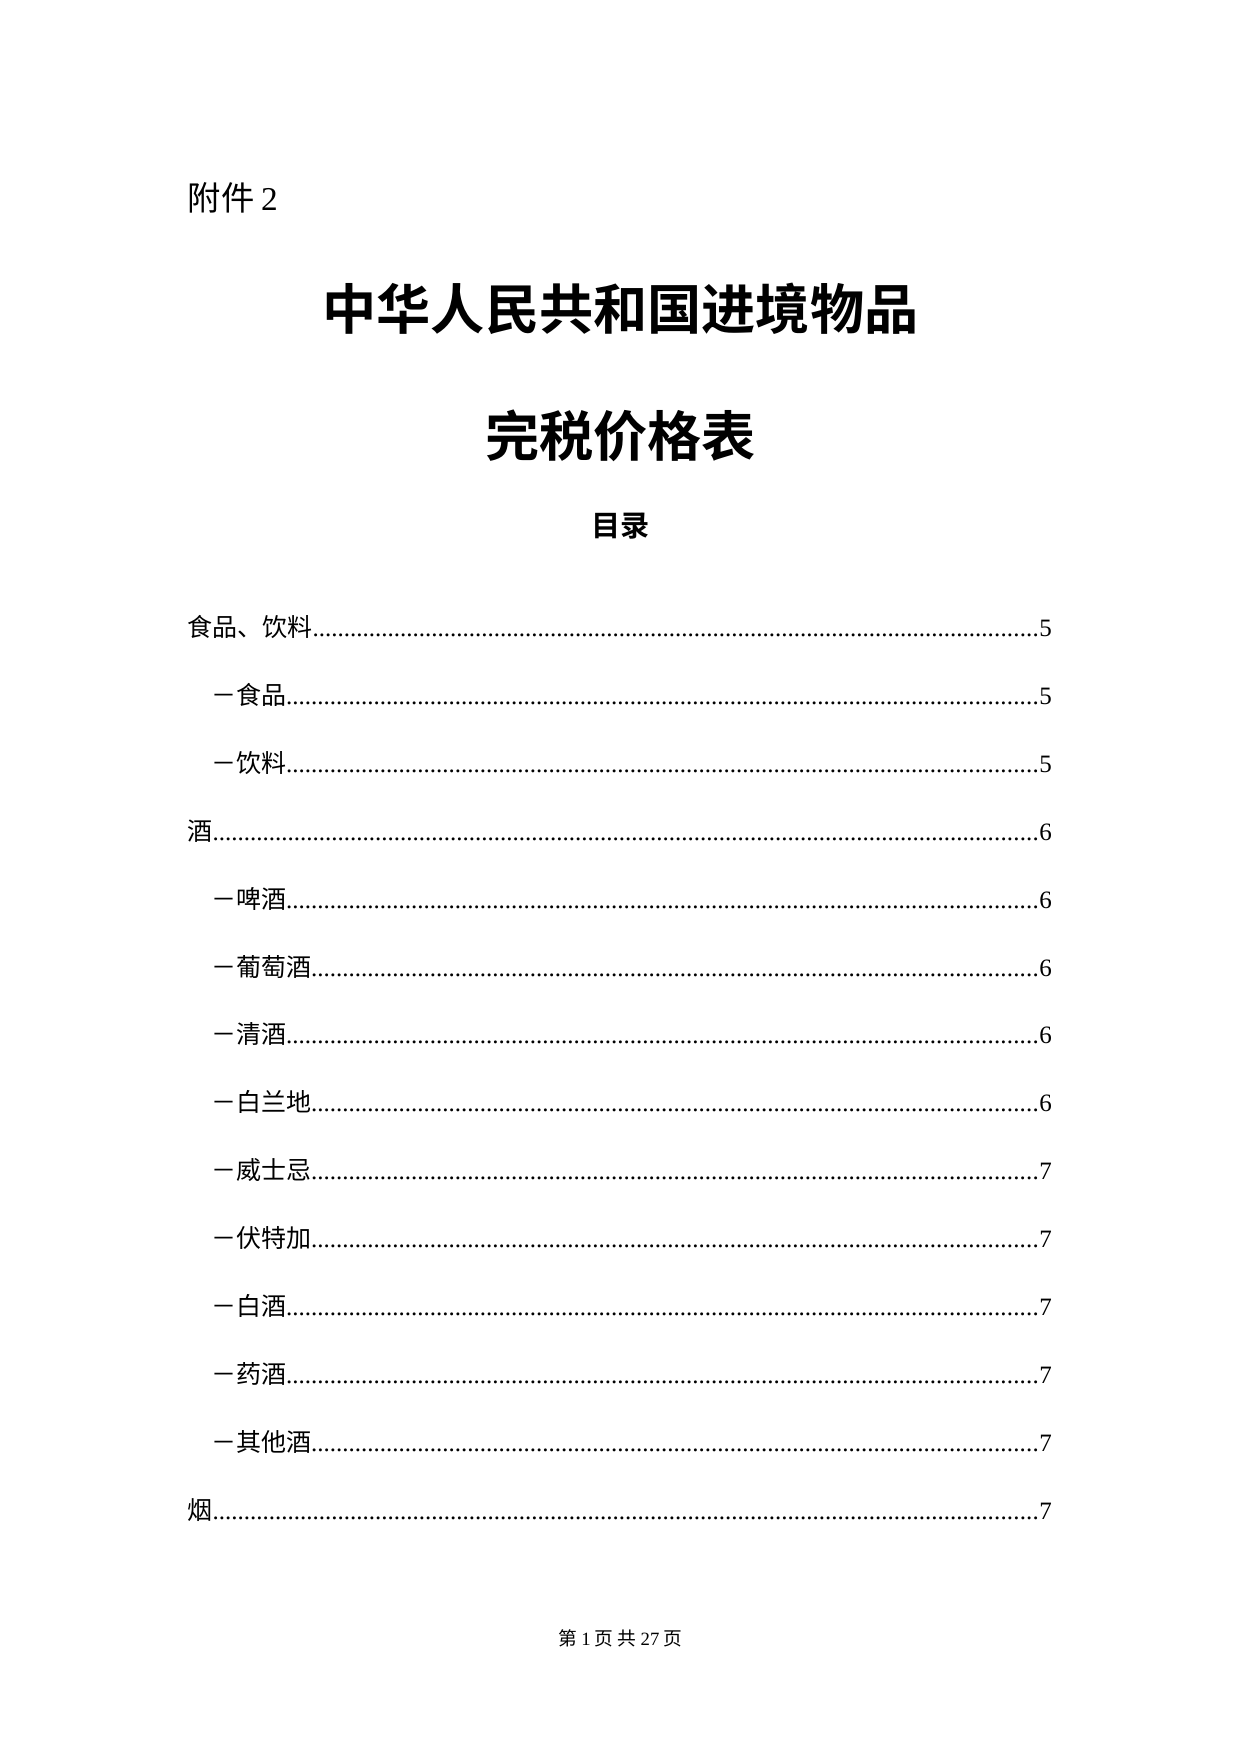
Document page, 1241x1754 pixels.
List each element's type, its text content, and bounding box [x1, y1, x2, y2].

text 目录 [187, 490, 1053, 558]
text －食品 5 [211, 659, 1053, 727]
text －啤酒 6 [211, 863, 1053, 931]
text －其他酒 7 [211, 1407, 1053, 1474]
title 附件2 [187, 162, 1053, 230]
text －威士忌 7 [211, 1135, 1053, 1203]
title 完税价格表 [187, 382, 1053, 483]
text －白兰地 6 [211, 1067, 1053, 1135]
text 酒 6 [187, 795, 1053, 863]
text 食品、饮料 5 [187, 592, 1053, 659]
text －白酒 7 [211, 1271, 1053, 1339]
text －伏特加 7 [211, 1203, 1053, 1271]
text －药酒 7 [211, 1339, 1053, 1407]
text －清酒 6 [211, 999, 1053, 1067]
text 烟 7 [187, 1474, 1053, 1542]
title 中华人民共和国进境物品 [187, 255, 1053, 357]
text －饮料 5 [211, 727, 1053, 795]
text －葡萄酒 6 [211, 931, 1053, 999]
